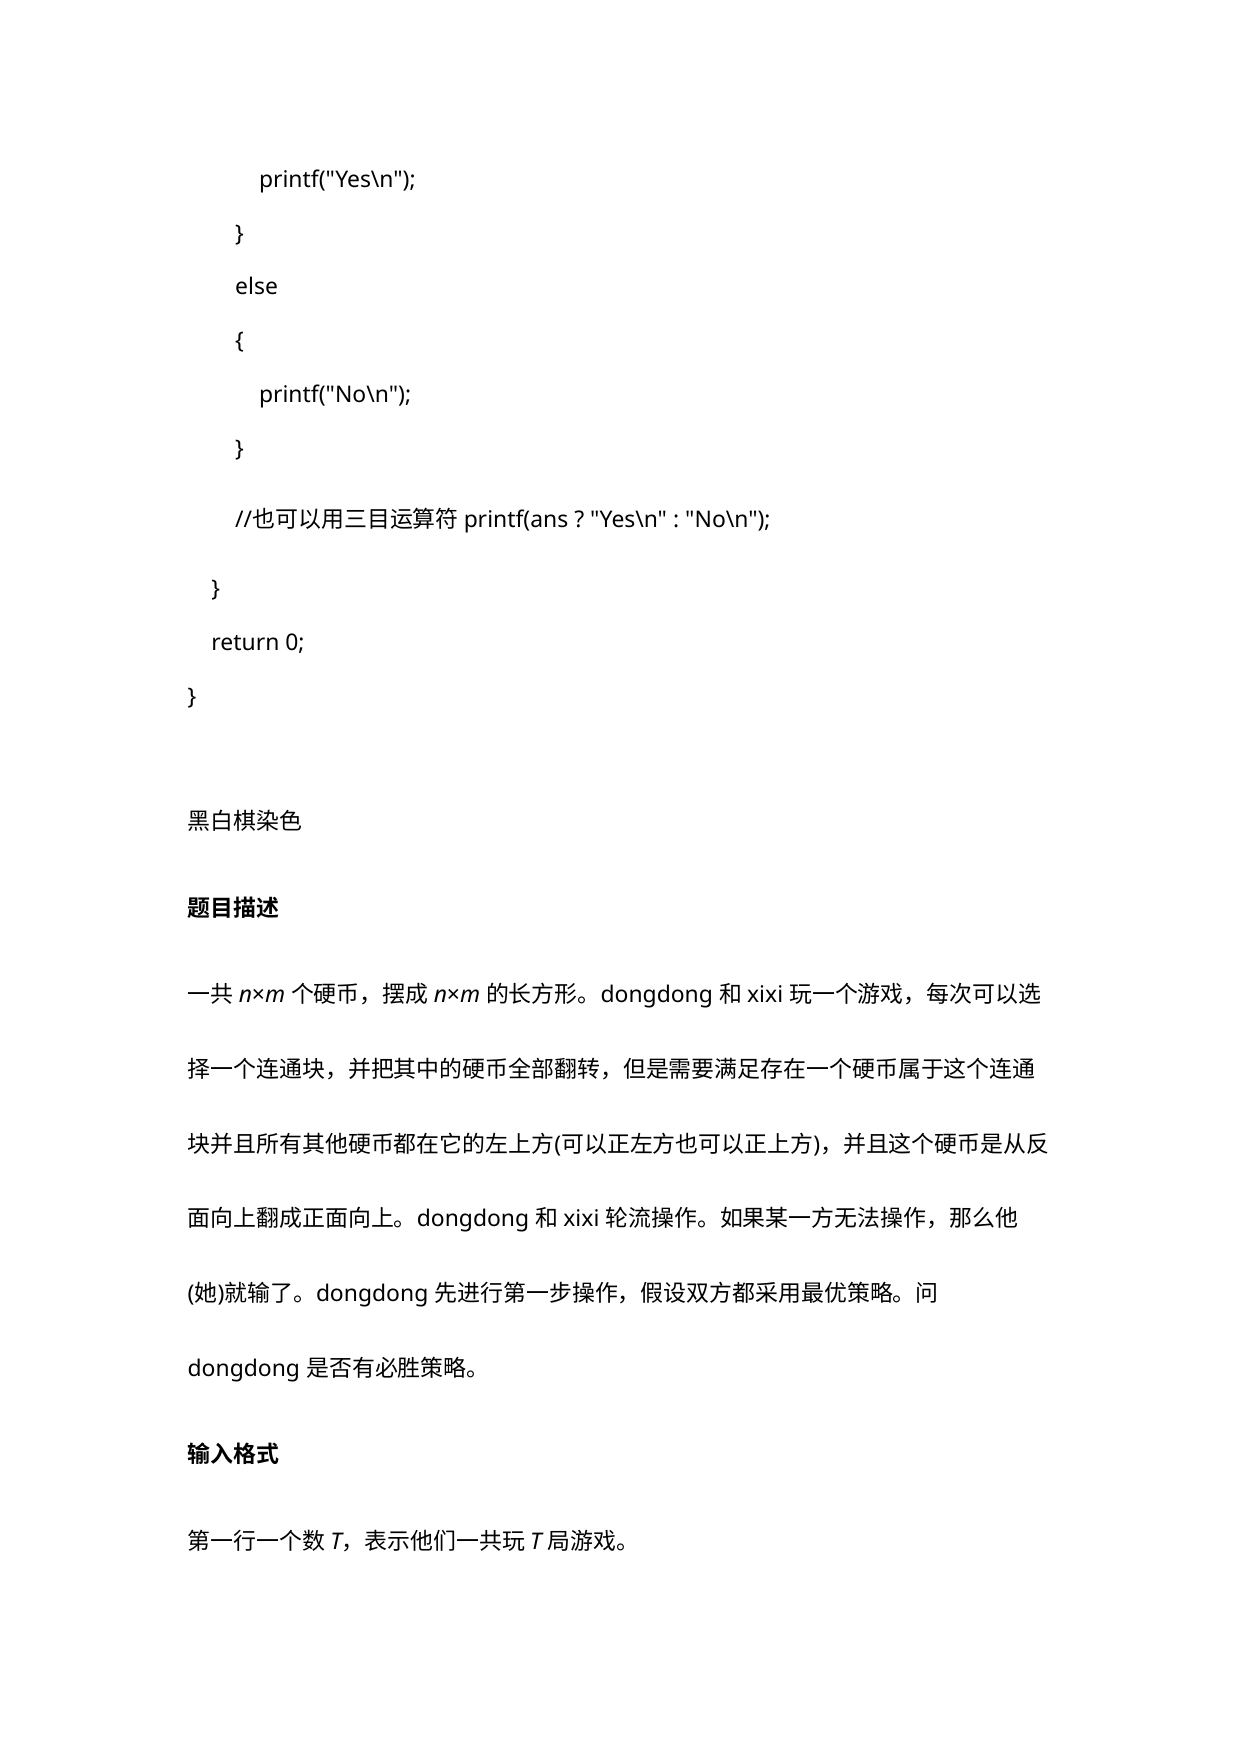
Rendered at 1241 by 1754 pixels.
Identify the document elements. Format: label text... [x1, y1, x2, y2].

text } [187, 431, 1053, 464]
text printf("No\n"); [187, 377, 1053, 410]
text 题目描述 [187, 874, 1053, 939]
text 一共 n×m 个硬币，摆成 n×m 的长方形。dongdong 和 xixi 玩一个游戏，每次可以选择一个连通块，并把其中的硬币全部翻转，但是需要满足存在一个硬币属于这个连通块并且所有其他硬币都在它的左上方(可以正左方也可以正上方)，并且这个硬币是从反面向上翻成正面向上。dongdong 和 xixi 轮流操作。如果某一方无法操作，那么他(她)就输了。dongdong 先进行第一步操作，假设双方都采用最优策略。问 dongdong 是否有必胜策略。 [187, 960, 1053, 1399]
text 第一行一个数 T，表示他们一共玩 T 局游戏。 [187, 1507, 1053, 1572]
text } [187, 679, 1053, 712]
text { [187, 323, 1053, 356]
text return 0; [187, 626, 1053, 658]
text printf("Yes\n"); [187, 162, 1053, 194]
text 输入格式 [187, 1420, 1053, 1485]
text } [187, 216, 1053, 248]
text //也可以用三目运算符 printf(ans ? "Yes\n" : "No\n"); [187, 485, 1053, 550]
text 黑白棋染色 [187, 787, 1053, 852]
text else [187, 270, 1053, 302]
text } [187, 572, 1053, 604]
